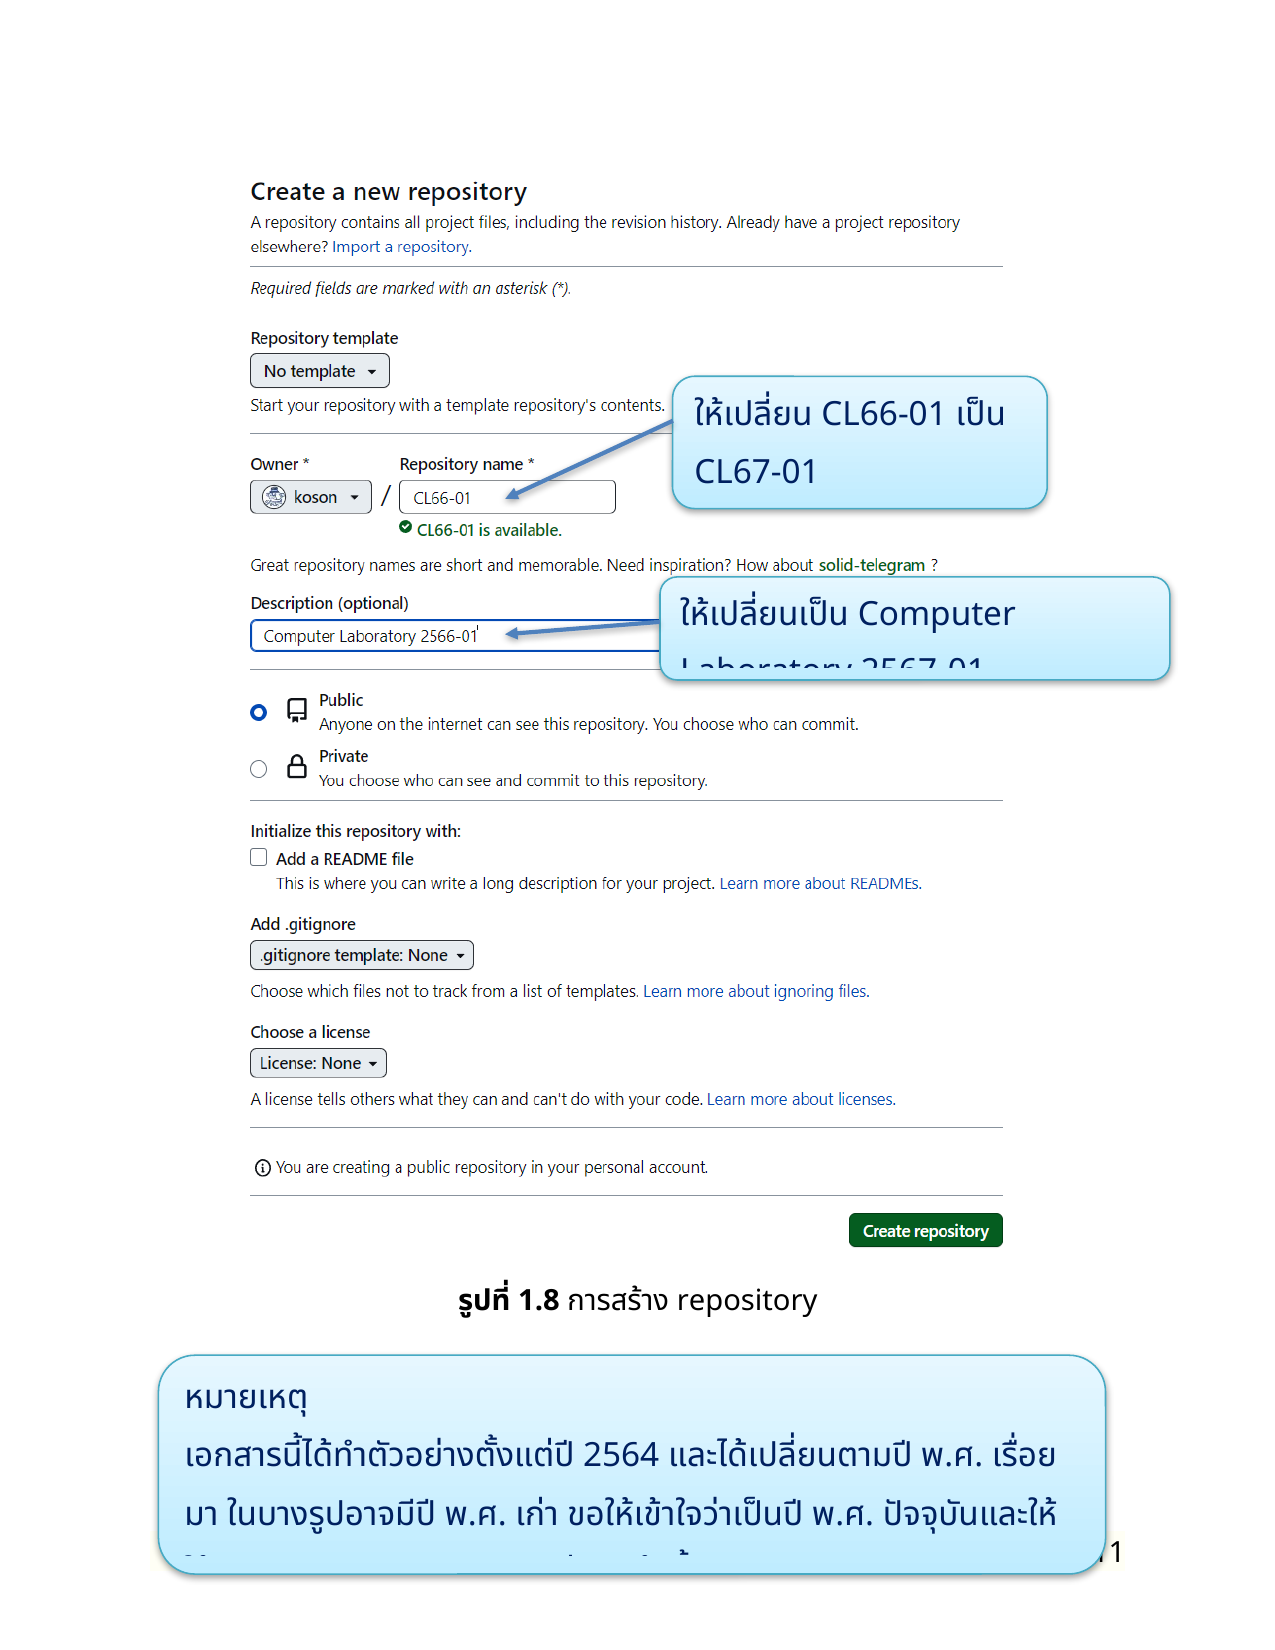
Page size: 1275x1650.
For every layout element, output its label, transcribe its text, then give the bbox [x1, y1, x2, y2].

text รูปที่ 1.8 การสร้าง repository [150, 1279, 1125, 1324]
picture [227, 150, 1048, 1276]
